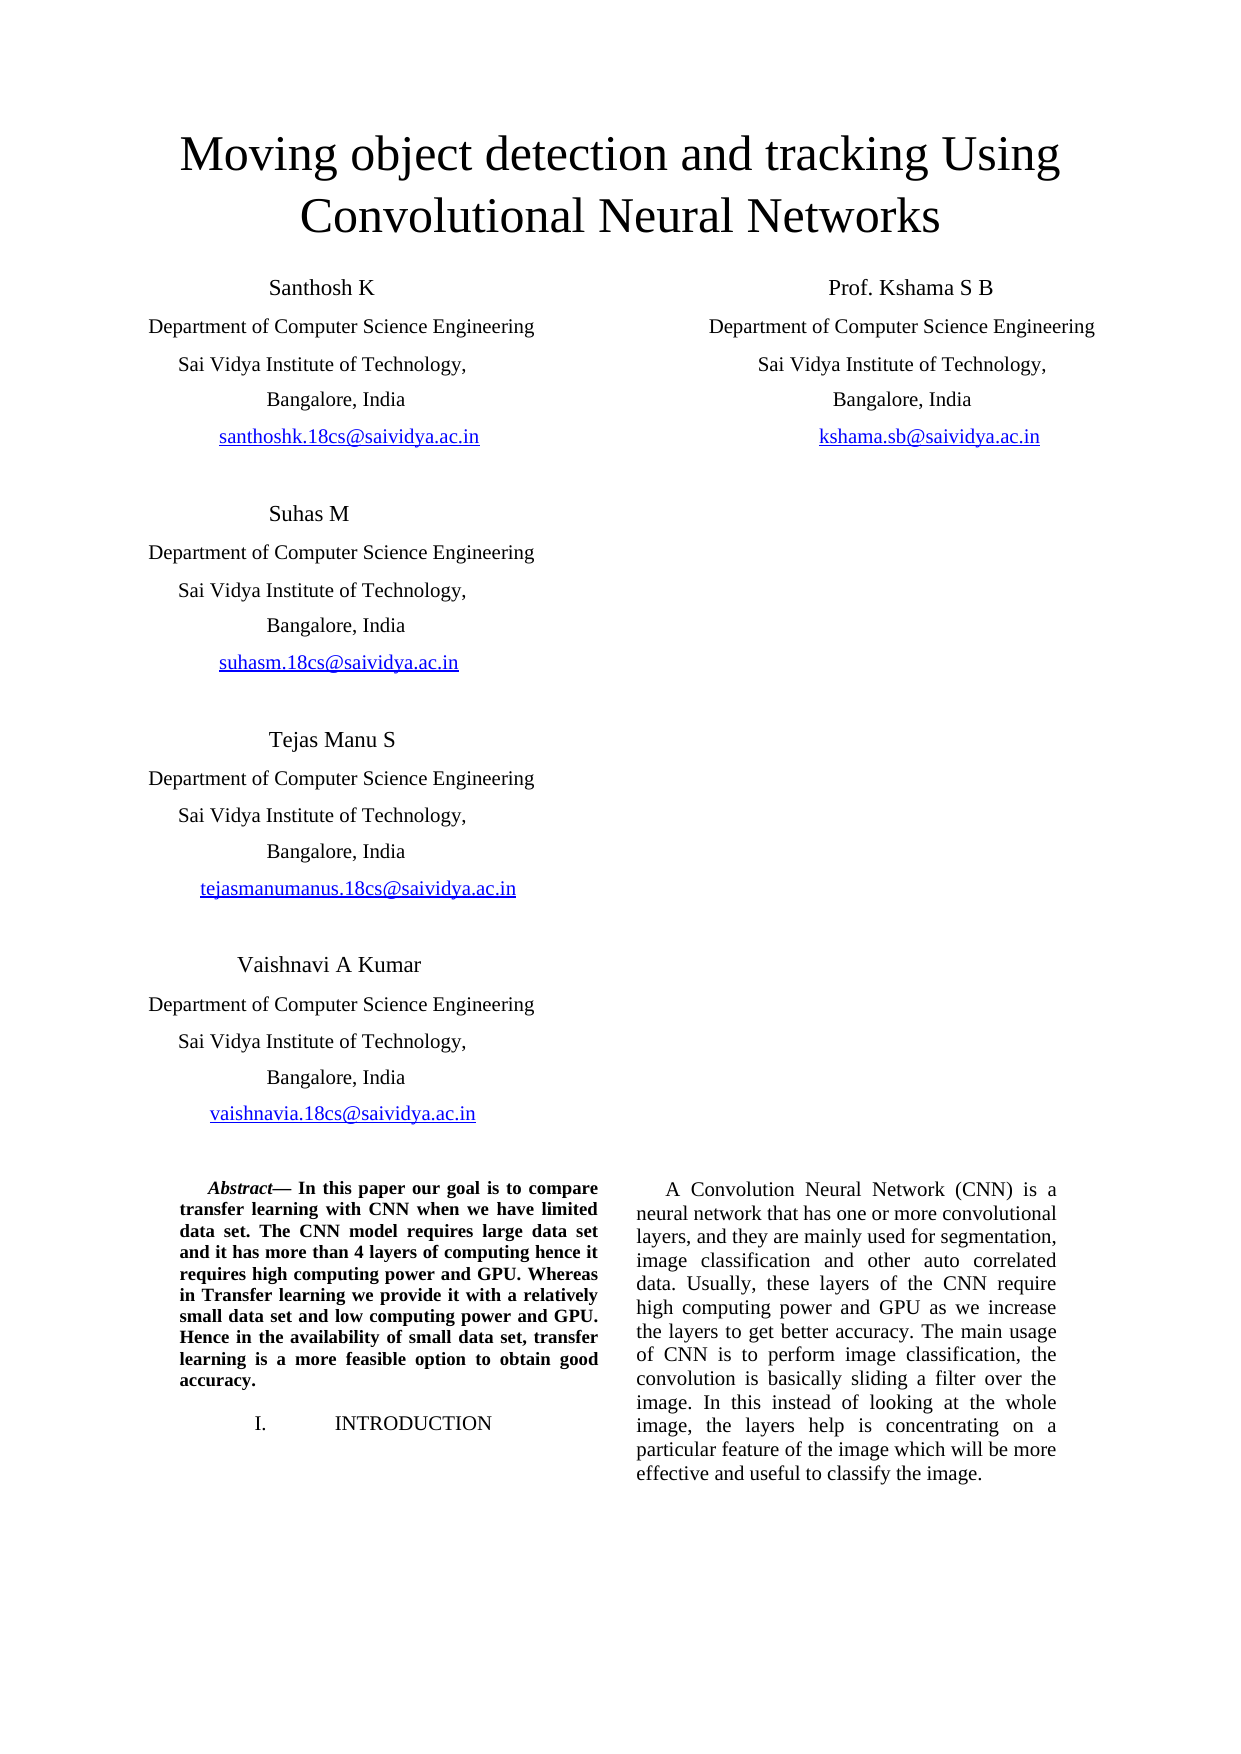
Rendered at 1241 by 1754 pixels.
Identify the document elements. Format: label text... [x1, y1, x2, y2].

table_header Santhosh K Department of Computer Science Engineering Sai Vidya Institute of Technology, Bangalore, India santhoshk.18cs@saividya.ac.in Suhas M Department of Computer Science Engineering Sai Vidya Institute of Technology, Bangalore, India suhasm.18cs@saividya.ac.in Tejas Manu S Department of Computer Science Engineering Sai Vidya Institute of Technology, Bangalore, India tejasmanumanus.18cs@saividya.ac.in Vaishnavi A Kumar Department of Computer Science Engineering Sai Vidya Institute of Technology, Bangalore, India vaishnavia.18cs@saividya.ac.in [94, 274, 639, 1177]
text Moving object detection and tracking Using Convolutional Neural Networks [179, 124, 1061, 243]
text A Convolution Neural Network (CNN) is a neural network that has one or more convolutional layers, and they are mainly used for segmentation, image classification and other auto correlated data. Usually, these layers of the CNN require high computing power and GPU as we increase the layers to get better accuracy. The main usage of CNN is to perform image classification, the convolution is basically sliding a filter over the image. In this instead of looking at the whole image, the layers help is concentrating on a particular feature of the image which will be more effective and useful to classify the image. [636, 1177, 1057, 1484]
text I. INTRODUCTION [179, 1412, 598, 1435]
text Abstract— In this paper our goal is to compare transfer learning with CNN when we have limited data set. The CNN model requires large data set and it has more than 4 layers of computing hence it requires high computing power and GPU. Whereas in Transfer learning we provide it with a relatively small data set and low computing power and GPU. Hence in the availability of small data set, transfer learning is a more feasible option to obtain good accuracy. [179, 1177, 598, 1391]
table_header Prof. Kshama S B Department of Computer Science Engineering Sai Vidya Institute of Technology, Bangalore, India kshama.sb@saividya.ac.in [639, 274, 1152, 1177]
